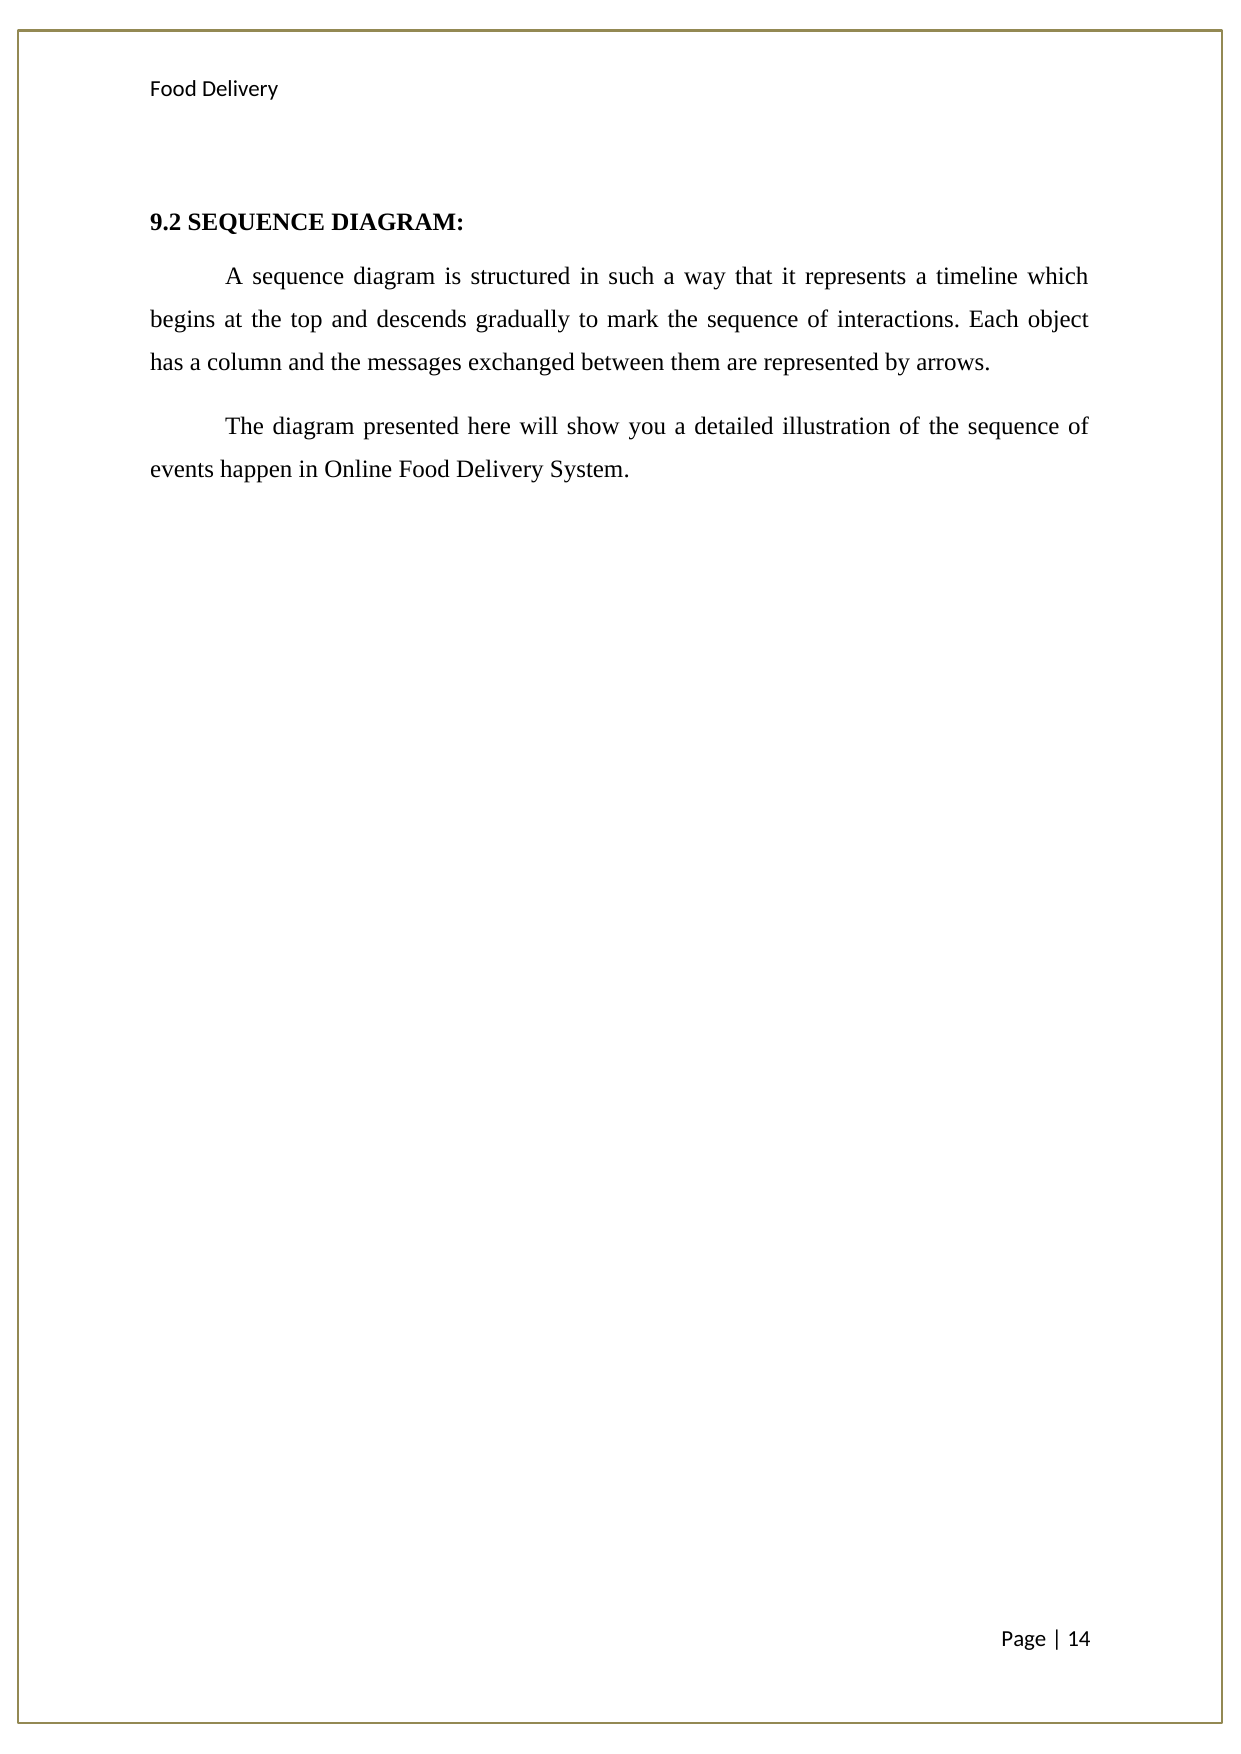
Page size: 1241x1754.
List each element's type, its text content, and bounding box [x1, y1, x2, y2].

text 9.2 SEQUENCE DIAGRAM: [150, 207, 1090, 236]
text The diagram presented here will show you a detailed illustration of the sequence of events happen in Online Food Delivery System. [150, 411, 1090, 483]
text A sequence diagram is structured in such a way that it represents a timeline which begins at the top and descends gradually to mark the sequence of interactions. Each object has a column and the messages exchanged between them are represented by arrows. [150, 261, 1090, 376]
